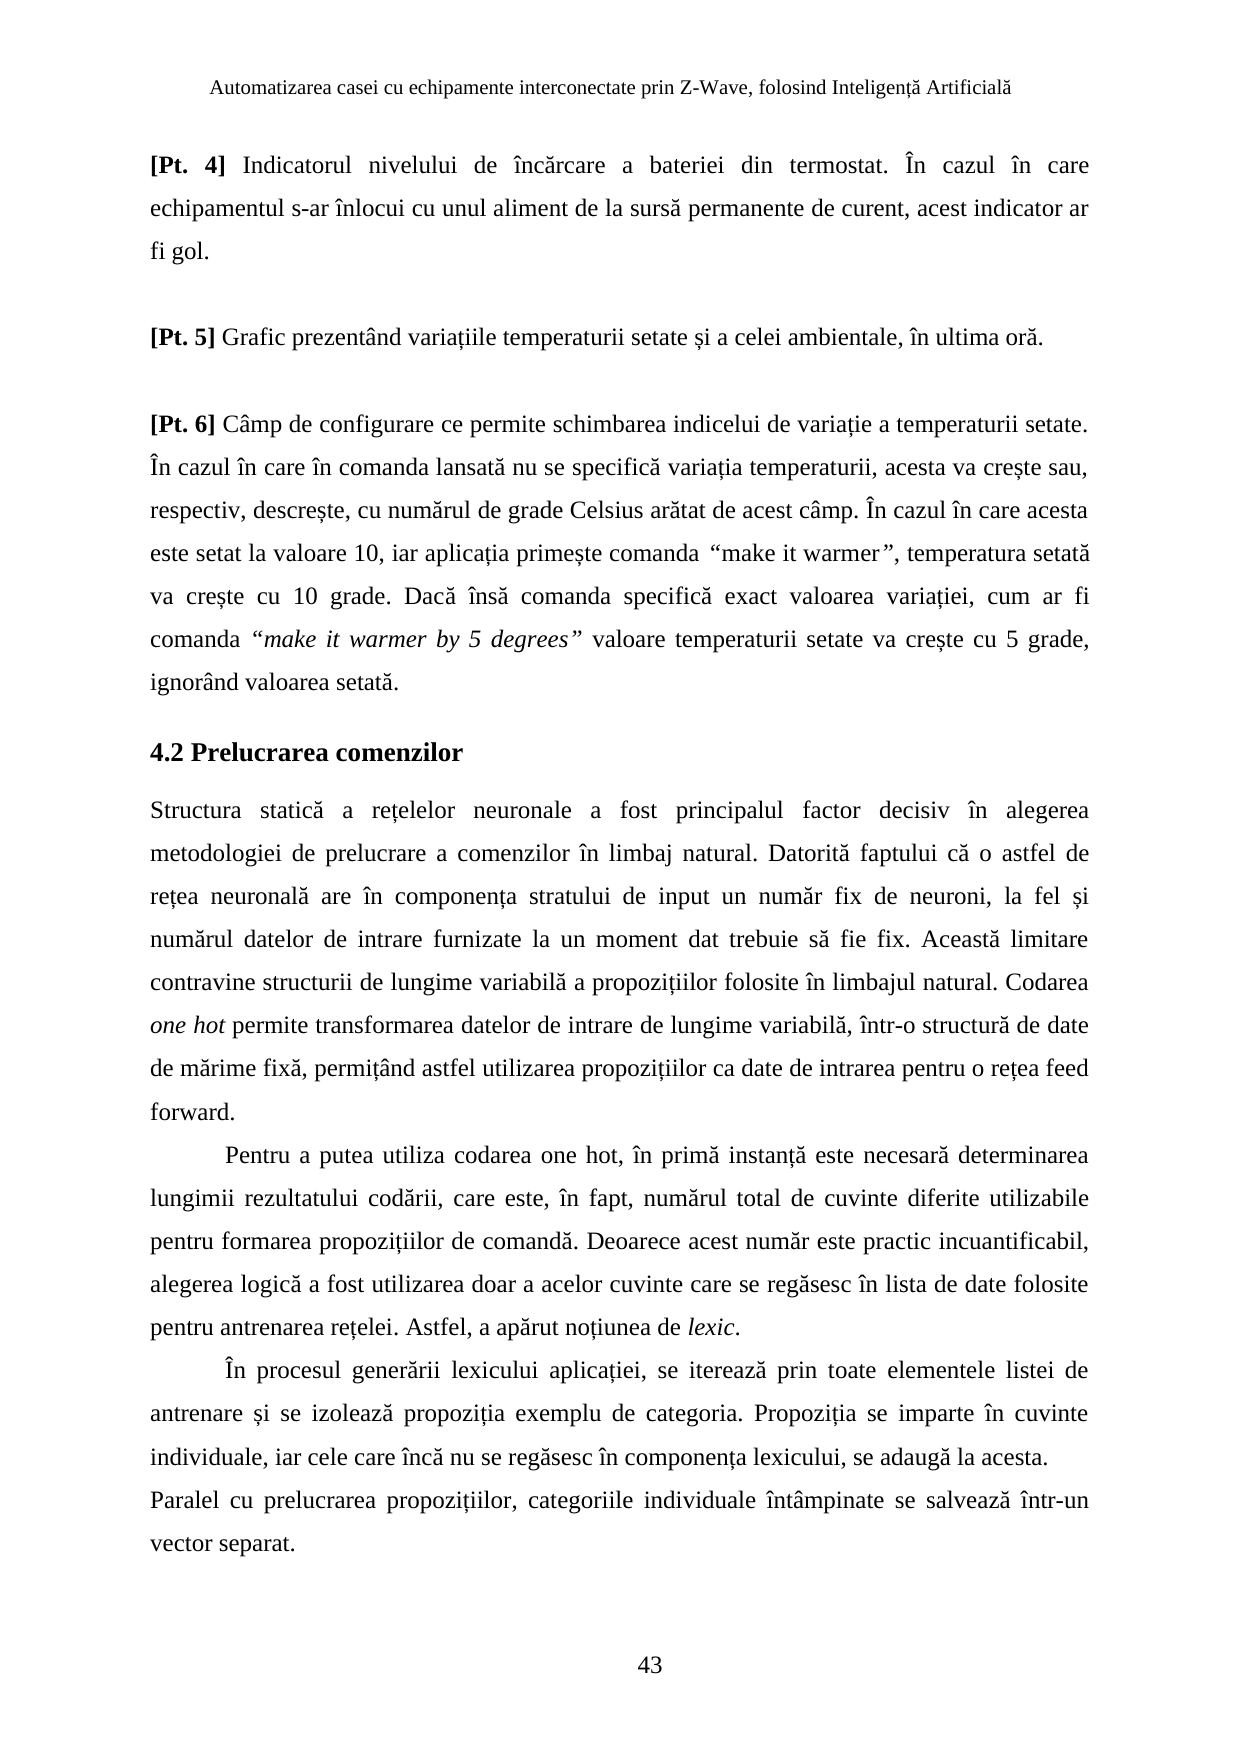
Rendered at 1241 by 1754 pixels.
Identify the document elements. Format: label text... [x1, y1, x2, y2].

text Structura statică a rețelelor neuronale a fost principalul factor decisiv în alegerea metodologiei de prelucrare a comenzilor în limbaj natural. Datorită faptului că o astfel de rețea neuronală are în componența stratului de input un număr fix de neuroni, la fel și numărul datelor de intrare furnizate la un moment dat trebuie să fie fix. Această limitare contravine structurii de lungime variabilă a propozițiilor folosite în limbajul natural. Codarea one hot permite transformarea datelor de intrare de lungime variabilă, într-o structură de date de mărime fixă, permițând astfel utilizarea propozițiilor ca date de intrarea pentru o rețea feed forward. [150, 795, 1090, 1125]
text [Pt. 5] Grafic prezentând variațiile temperaturii setate și a celei ambientale, în ultima oră. [150, 322, 1090, 351]
text Paralel cu prelucrarea propozițiilor, categoriile individuale întâmpinate se salvează într-un vector separat. [150, 1485, 1090, 1557]
text În procesul generării lexicului aplicației, se iterează prin toate elementele listei de antrenare și se izolează propoziția exemplu de categoria. Propoziția se imparte în cuvinte individuale, iar cele care încă nu se regăsesc în componența lexicului, se adaugă la acesta. [150, 1355, 1090, 1470]
text [Pt. 6] Câmp de configurare ce permite schimbarea indicelui de variație a temperaturii setate. În cazul în care în comanda lansată nu se specifică variația temperaturii, acesta va crește sau, respectiv, descrește, cu numărul de grade Celsius arătat de acest câmp. În cazul în care acesta este setat la valoare 10, iar aplicația primește comanda “make it warmer”, temperatura setată va crește cu 10 grade. Dacă însă comanda specifică exact valoarea variației, cum ar fi comanda “make it warmer by 5 degrees” valoare temperaturii setate va crește cu 5 grade, ignorând valoarea setată. [150, 409, 1090, 696]
text [Pt. 4] Indicatorul nivelului de încărcare a bateriei din termostat. În cazul în care echipamentul s-ar înlocui cu unul aliment de la sursă permanente de curent, acest indicator ar fi gol. [150, 150, 1090, 265]
text Pentru a putea utiliza codarea one hot, în primă instanță este necesară determinarea lungimii rezultatului codării, care este, în fapt, numărul total de cuvinte diferite utilizabile pentru formarea propozițiilor de comandă. Deoarece acest număr este practic incuantificabil, alegerea logică a fost utilizarea doar a acelor cuvinte care se regăsesc în lista de date folosite pentru antrenarea rețelei. Astfel, a apărut noțiunea de lexic. [150, 1140, 1090, 1341]
subtitle Prelucrarea comenzilor [150, 736, 1090, 767]
